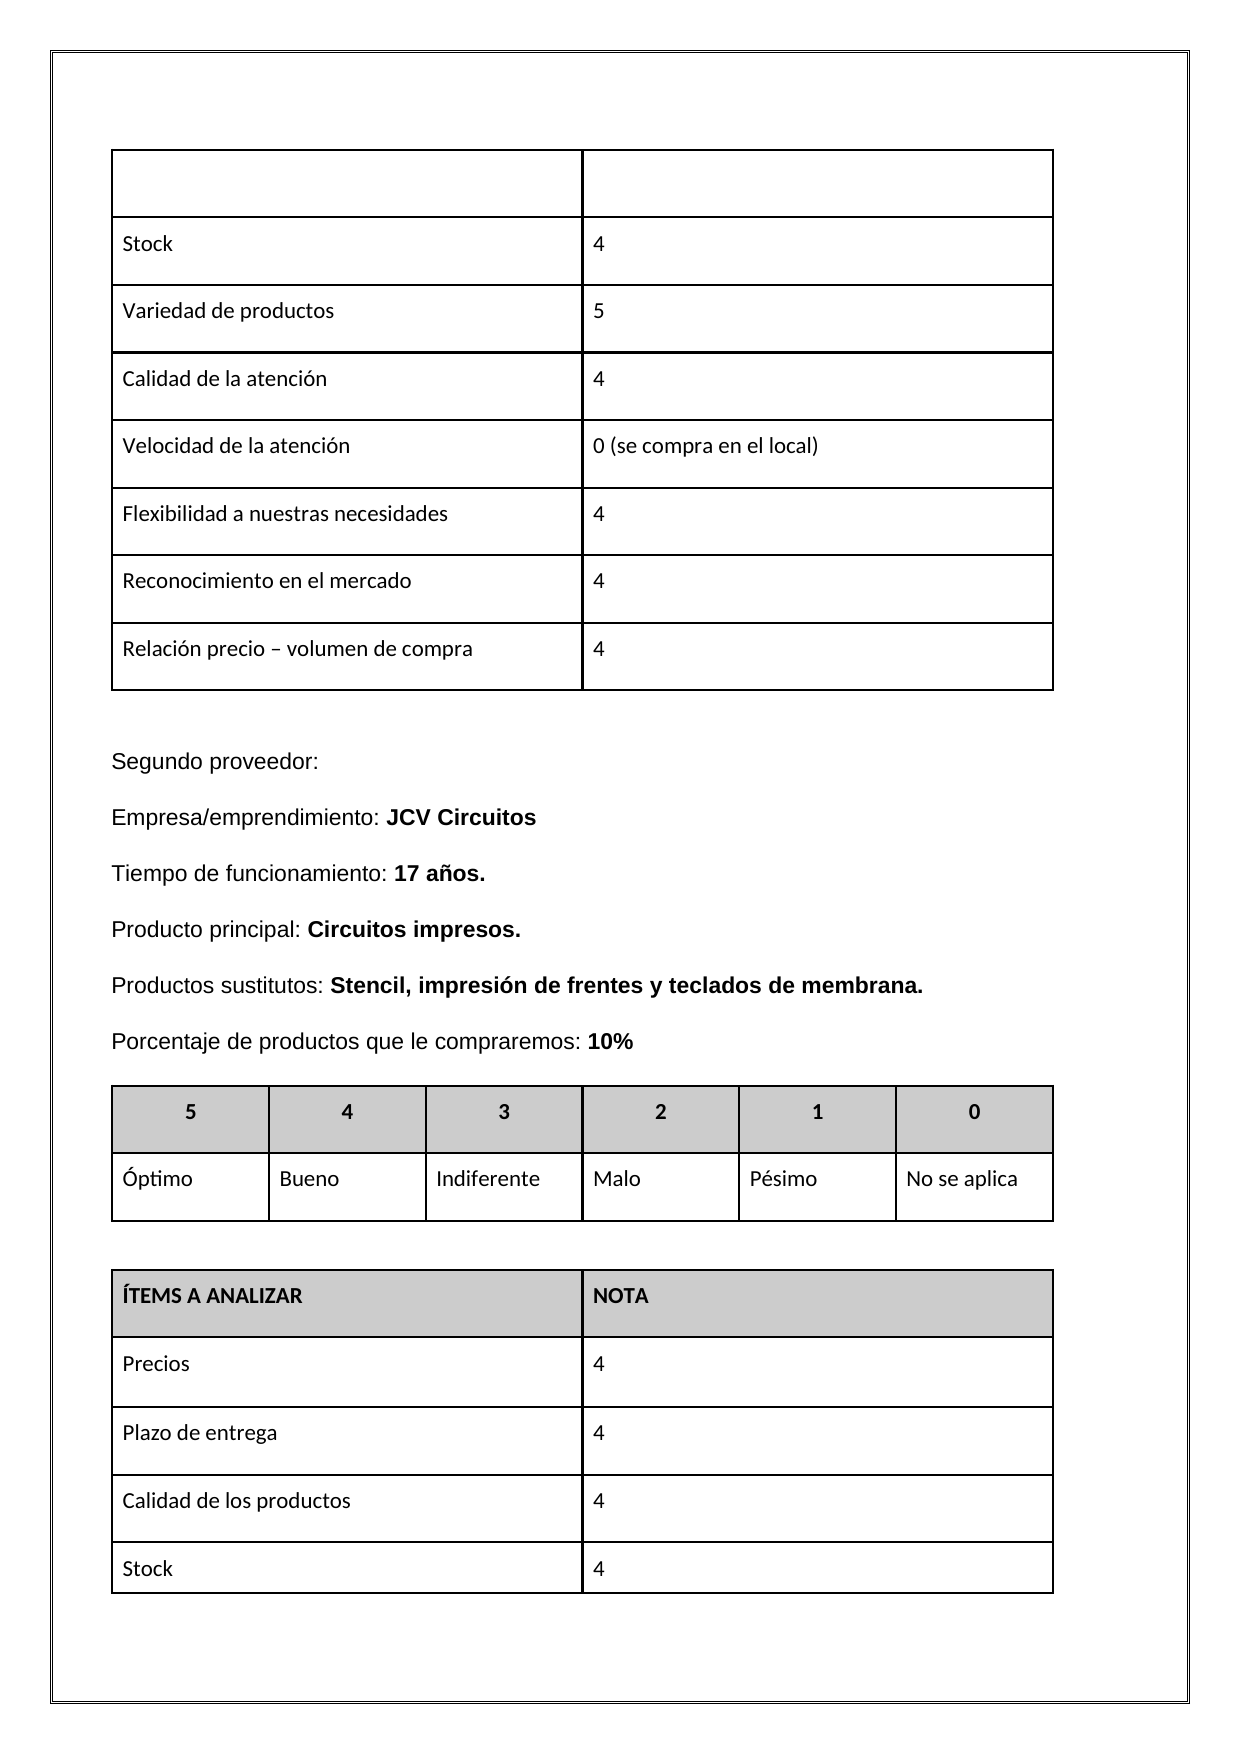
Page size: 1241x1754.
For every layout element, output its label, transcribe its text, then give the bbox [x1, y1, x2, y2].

table_cell Pésimo [740, 1154, 895, 1220]
text Producto principal: Circuitos impresos. [111, 916, 1129, 942]
table_cell Velocidad de la atención [113, 421, 581, 487]
table_cell Calidad de los productos [113, 1476, 581, 1541]
table_cell 4 [584, 489, 1052, 554]
table_cell Bueno [270, 1154, 425, 1220]
table_cell Stock [113, 1543, 581, 1592]
table_header 0 [897, 1087, 1052, 1152]
table_header 1 [740, 1087, 895, 1152]
table_cell 4 [584, 1476, 1052, 1541]
table_cell 5 [584, 151, 1052, 216]
table_cell Plazo de entrega [113, 1408, 581, 1473]
table_cell Reconocimiento en el mercado [113, 556, 581, 622]
table_cell Flexibilidad a nuestras necesidades [113, 489, 581, 554]
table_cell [113, 151, 581, 216]
table_cell Variedad de productos [113, 286, 581, 351]
table_cell 5 [584, 286, 1052, 351]
table_cell Calidad de la atención [113, 354, 581, 419]
text Productos sustitutos: Stencil, impresión de frentes y teclados de membrana. [111, 972, 1129, 998]
table_cell 4 [584, 1408, 1052, 1473]
text Segundo proveedor: [111, 748, 1129, 774]
table_cell 0 (se compra en el local) [584, 421, 1052, 487]
table_header 2 [584, 1087, 738, 1152]
table_cell Stock [113, 218, 581, 284]
table_cell 4 [584, 1543, 1052, 1592]
table_cell Malo [584, 1154, 738, 1220]
text Empresa/emprendimiento: JCV Circuitos [111, 804, 1129, 830]
text Tiempo de funcionamiento: 17 años. [111, 860, 1129, 886]
table_cell 4 [584, 1338, 1052, 1406]
table_header ÍTEMS A ANALIZAR [113, 1271, 581, 1336]
table_cell Relación precio – volumen de compra [113, 624, 581, 689]
table_cell No se aplica [897, 1154, 1052, 1220]
text Porcentaje de productos que le compraremos: 10% [111, 1028, 1129, 1055]
table_cell Óptimo [113, 1154, 268, 1220]
table_cell 4 [584, 624, 1052, 689]
table_header 4 [270, 1087, 425, 1152]
table_header NOTA [584, 1271, 1052, 1336]
table_cell Precios [113, 1338, 581, 1406]
table_cell 4 [584, 556, 1052, 622]
table_header 3 [427, 1087, 581, 1152]
table_cell 4 [584, 218, 1052, 284]
table_cell Indiferente [427, 1154, 581, 1220]
table_header 5 [113, 1087, 268, 1152]
table_cell 4 [584, 354, 1052, 419]
